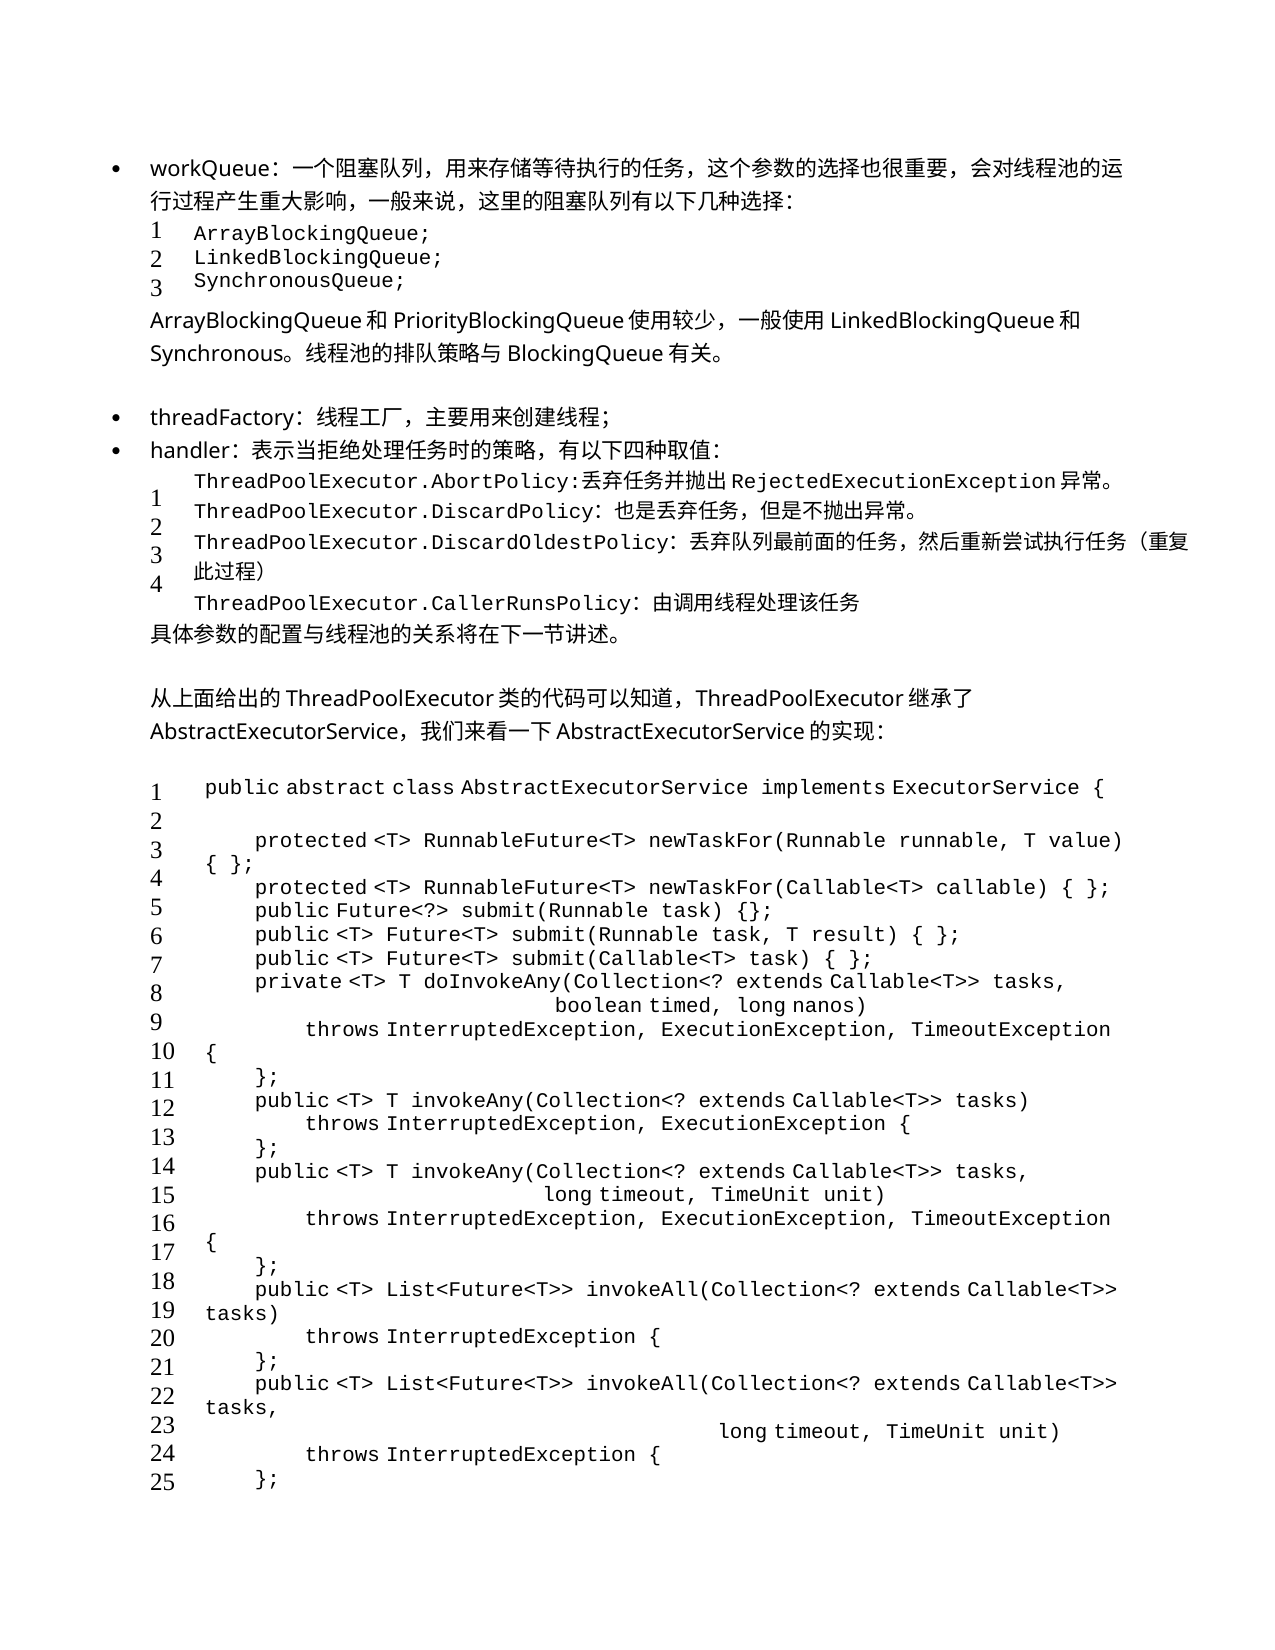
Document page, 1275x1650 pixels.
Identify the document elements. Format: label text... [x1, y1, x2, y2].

list handler：表示当拒绝处理任务时的策略，有以下四种取值： [112, 432, 1125, 464]
table_header ArrayBlockingQueue; LinkedBlockingQueue; SynchronousQueue; [194, 216, 1119, 302]
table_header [205, 777, 1128, 1496]
text ArrayBlockingQueue和PriorityBlockingQueue使用较少，一般使用LinkedBlockingQueue和Synchronous。线程池的排队策略与BlockingQueue有关。 [150, 302, 1125, 367]
list threadFactory：线程工厂，主要用来创建线程； [112, 399, 1125, 432]
text 具体参数的配置与线程池的关系将在下一节讲述。 [150, 616, 1125, 649]
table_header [150, 777, 204, 1496]
table_header ThreadPoolExecutor.AbortPolicy:丢弃任务并抛出RejectedExecutionException异常。 ThreadPoolExecutor.DiscardPolicy：也是丢弃任务，但是不抛出异常。 ThreadPoolExecutor.DiscardOldestPolicy：丢弃队列最前面的任务，然后重新尝试执行任务（重复此过程） ThreadPoolExecutor.CallerRunsPolicy：由调用线程处理该任务 [194, 464, 1191, 616]
text 从上面给出的ThreadPoolExecutor类的代码可以知道，ThreadPoolExecutor继承了AbstractExecutorService，我们来看一下AbstractExecutorService的实现： [150, 680, 1125, 746]
list workQueue：一个阻塞队列，用来存储等待执行的任务，这个参数的选择也很重要，会对线程池的运行过程产生重大影响，一般来说，这里的阻塞队列有以下几种选择： [112, 150, 1125, 216]
table_header 1 2 3 4 [150, 464, 194, 616]
table_header 1 2 3 [150, 216, 194, 302]
